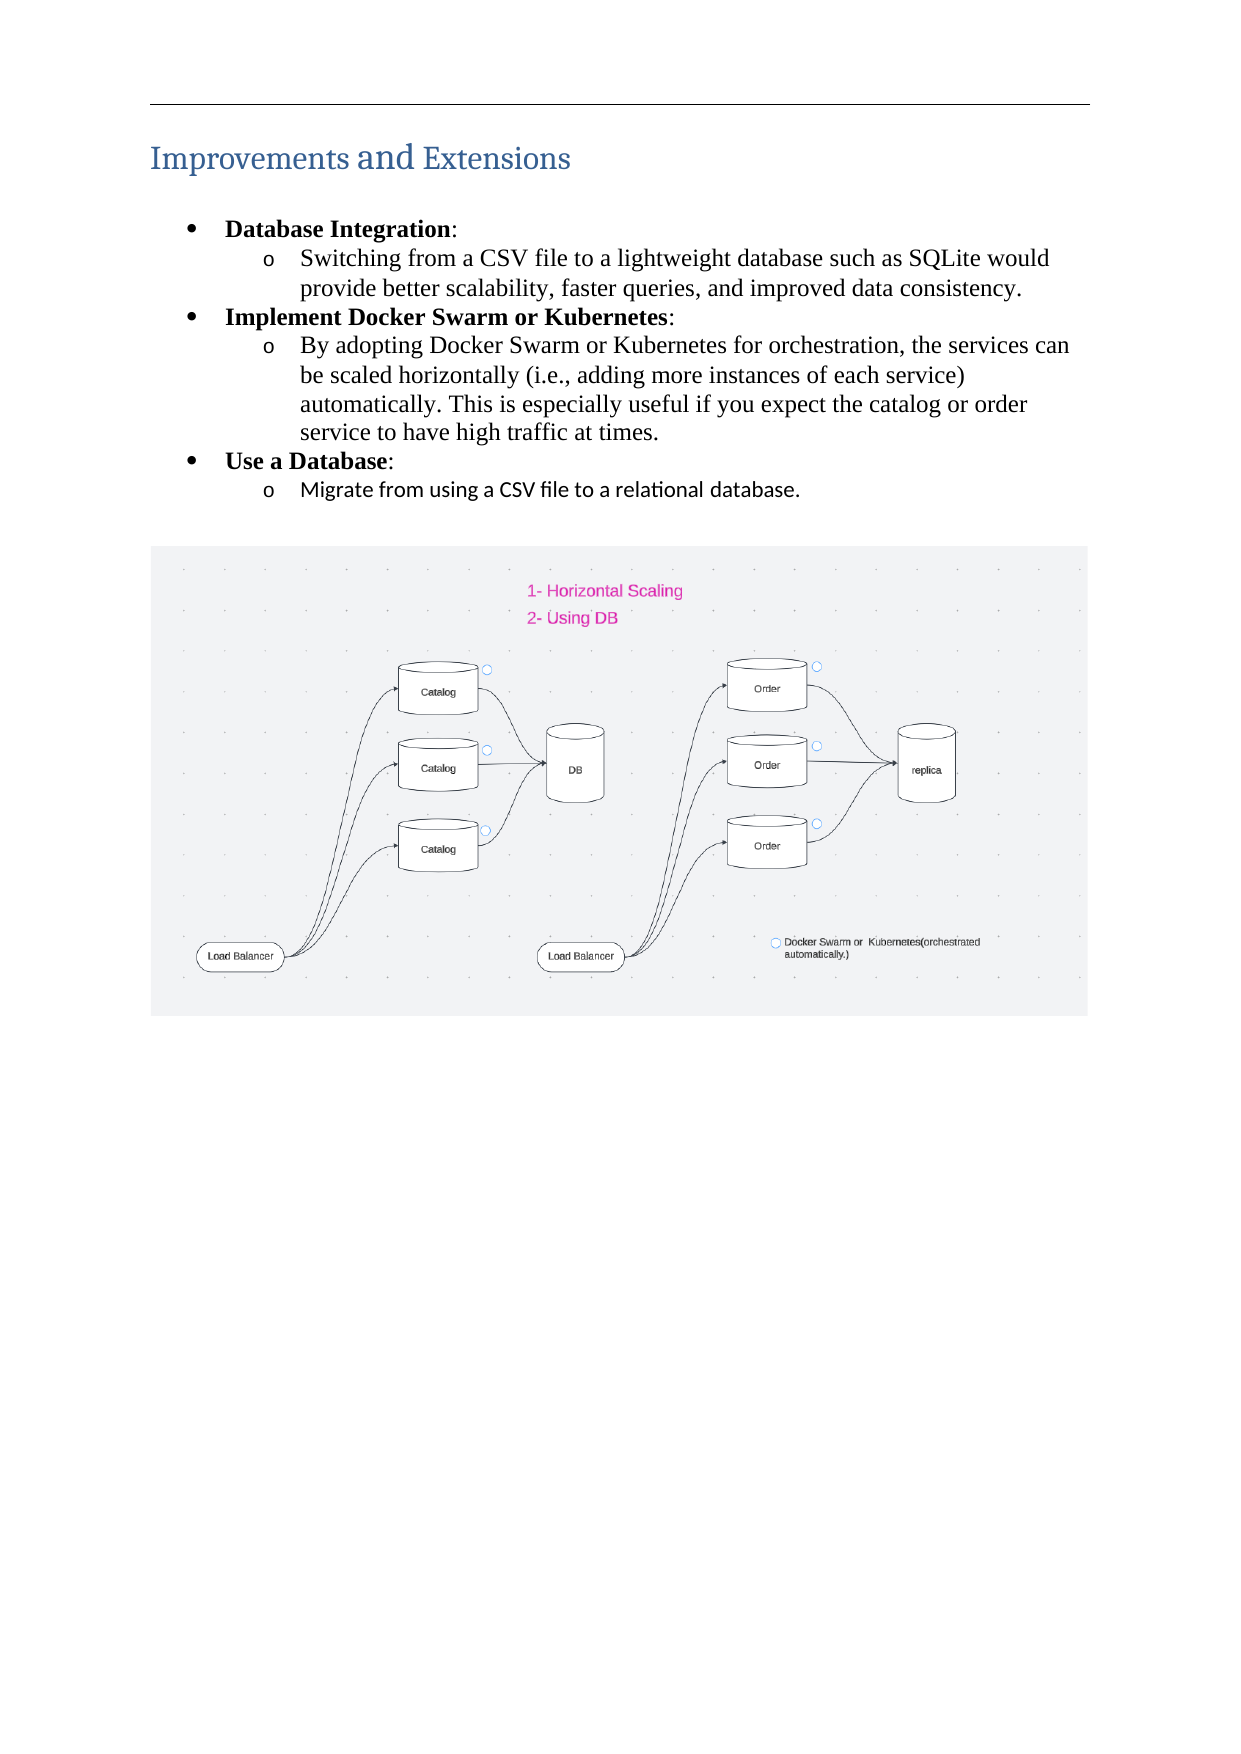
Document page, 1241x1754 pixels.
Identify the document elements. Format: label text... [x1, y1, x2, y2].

subtitle Improvements and Extensions [150, 136, 1090, 179]
list Switching from a CSV file to a lightweight database such as SQLite would provide better scalability, faster queries, and improved data consistency. [262, 272, 1090, 331]
list Database Integration: [187, 214, 1090, 243]
list Use a Database: [187, 563, 1090, 592]
list By adopting Docker Swarm or Kubernetes for orchestration, the services can be scaled horizontally (i.e., adding more instances of each service) automatically. This is especially useful if you expect the catalog or order service to have high traffic at times. [262, 418, 1090, 534]
list Migrate from using a CSV file to a relational database. [262, 621, 1090, 649]
picture [150, 692, 1087, 1162]
list Implement Docker Swarm or Kubernetes: [187, 360, 1090, 389]
